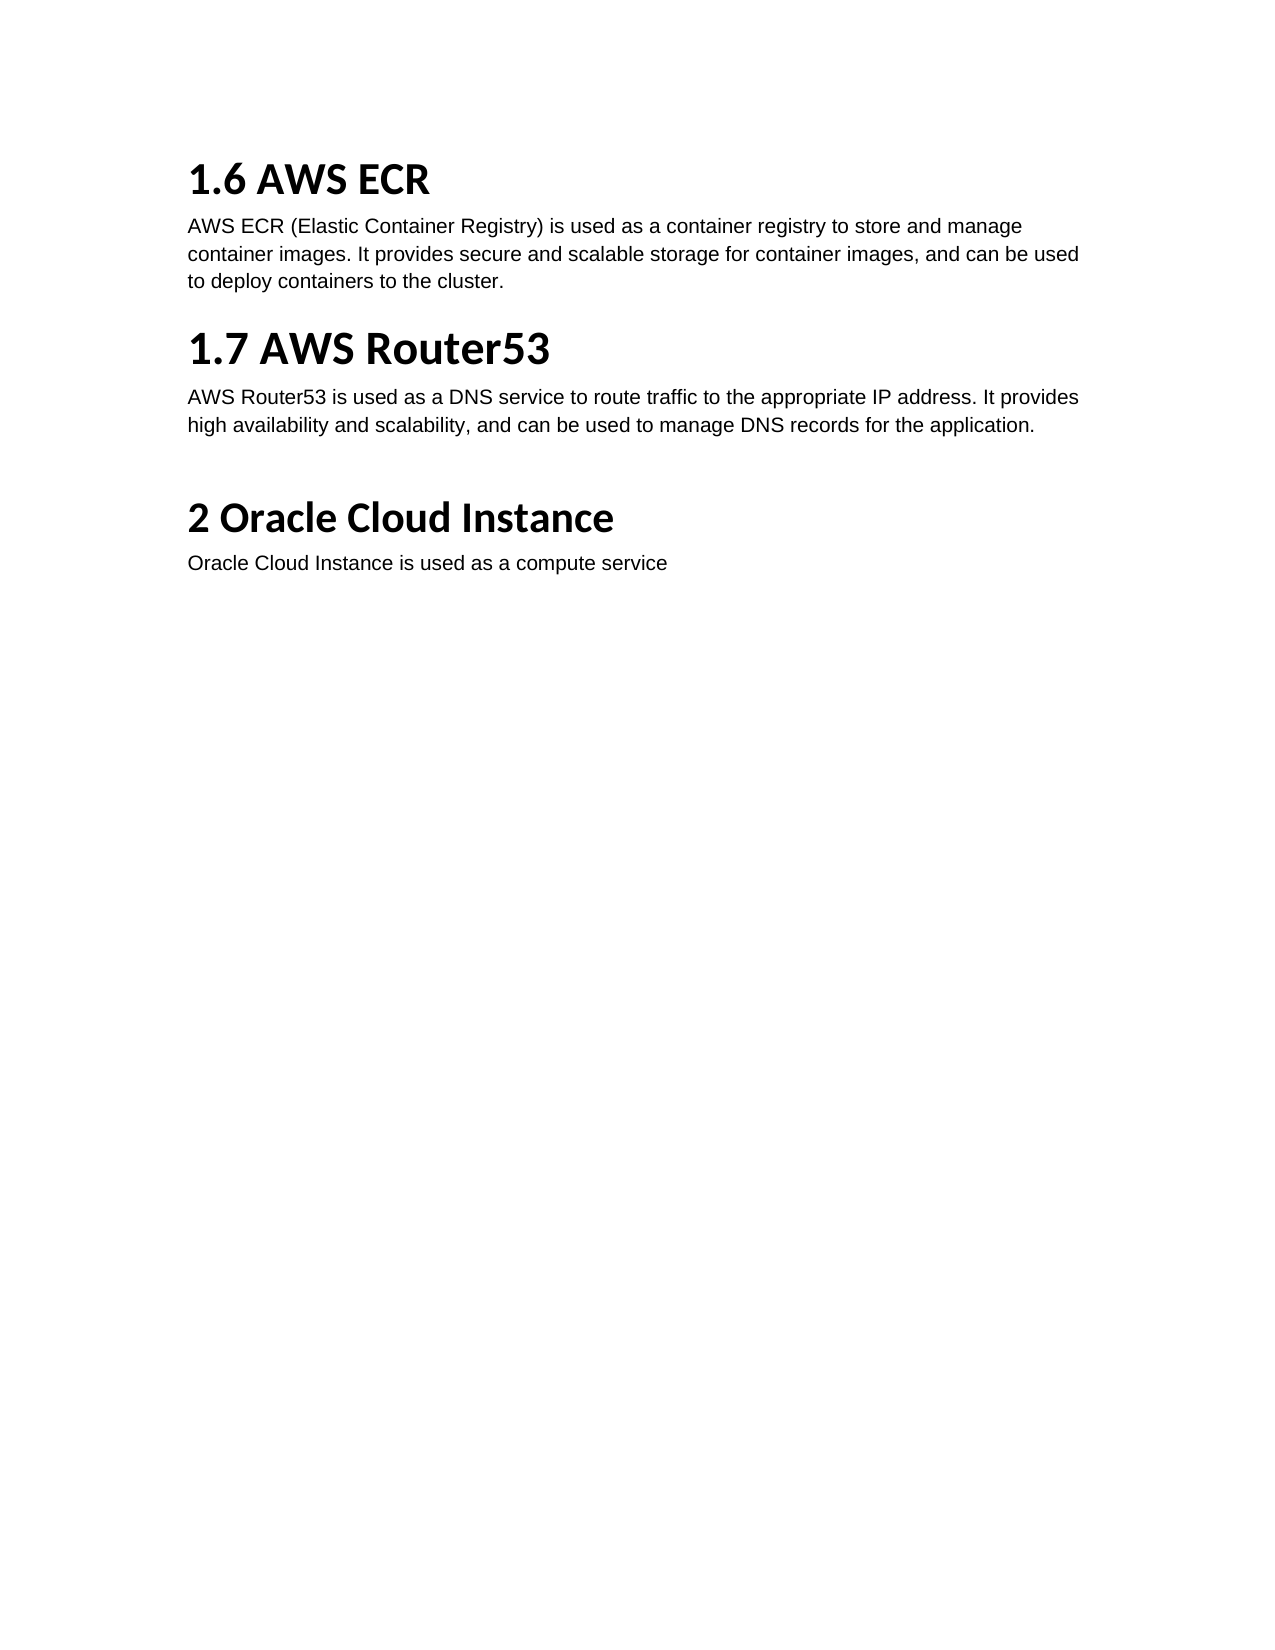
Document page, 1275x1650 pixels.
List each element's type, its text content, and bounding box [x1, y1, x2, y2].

subtitle 1.6 AWS ECR [187, 150, 1087, 206]
text AWS ECR (Elastic Container Registry) is used as a container registry to store and manage container images. It provides secure and scalable storage for container images, and can be used to deploy containers to the cluster. [187, 214, 1087, 293]
subtitle 2 Oracle Cloud Instance [187, 490, 1087, 543]
text Oracle Cloud Instance is used as a compute service [187, 551, 1087, 575]
subtitle 1.7 AWS Router53 [187, 318, 1087, 376]
text AWS Router53 is used as a DNS service to route traffic to the appropriate IP address. It provides high availability and scalability, and can be used to manage DNS records for the application. [187, 385, 1087, 436]
